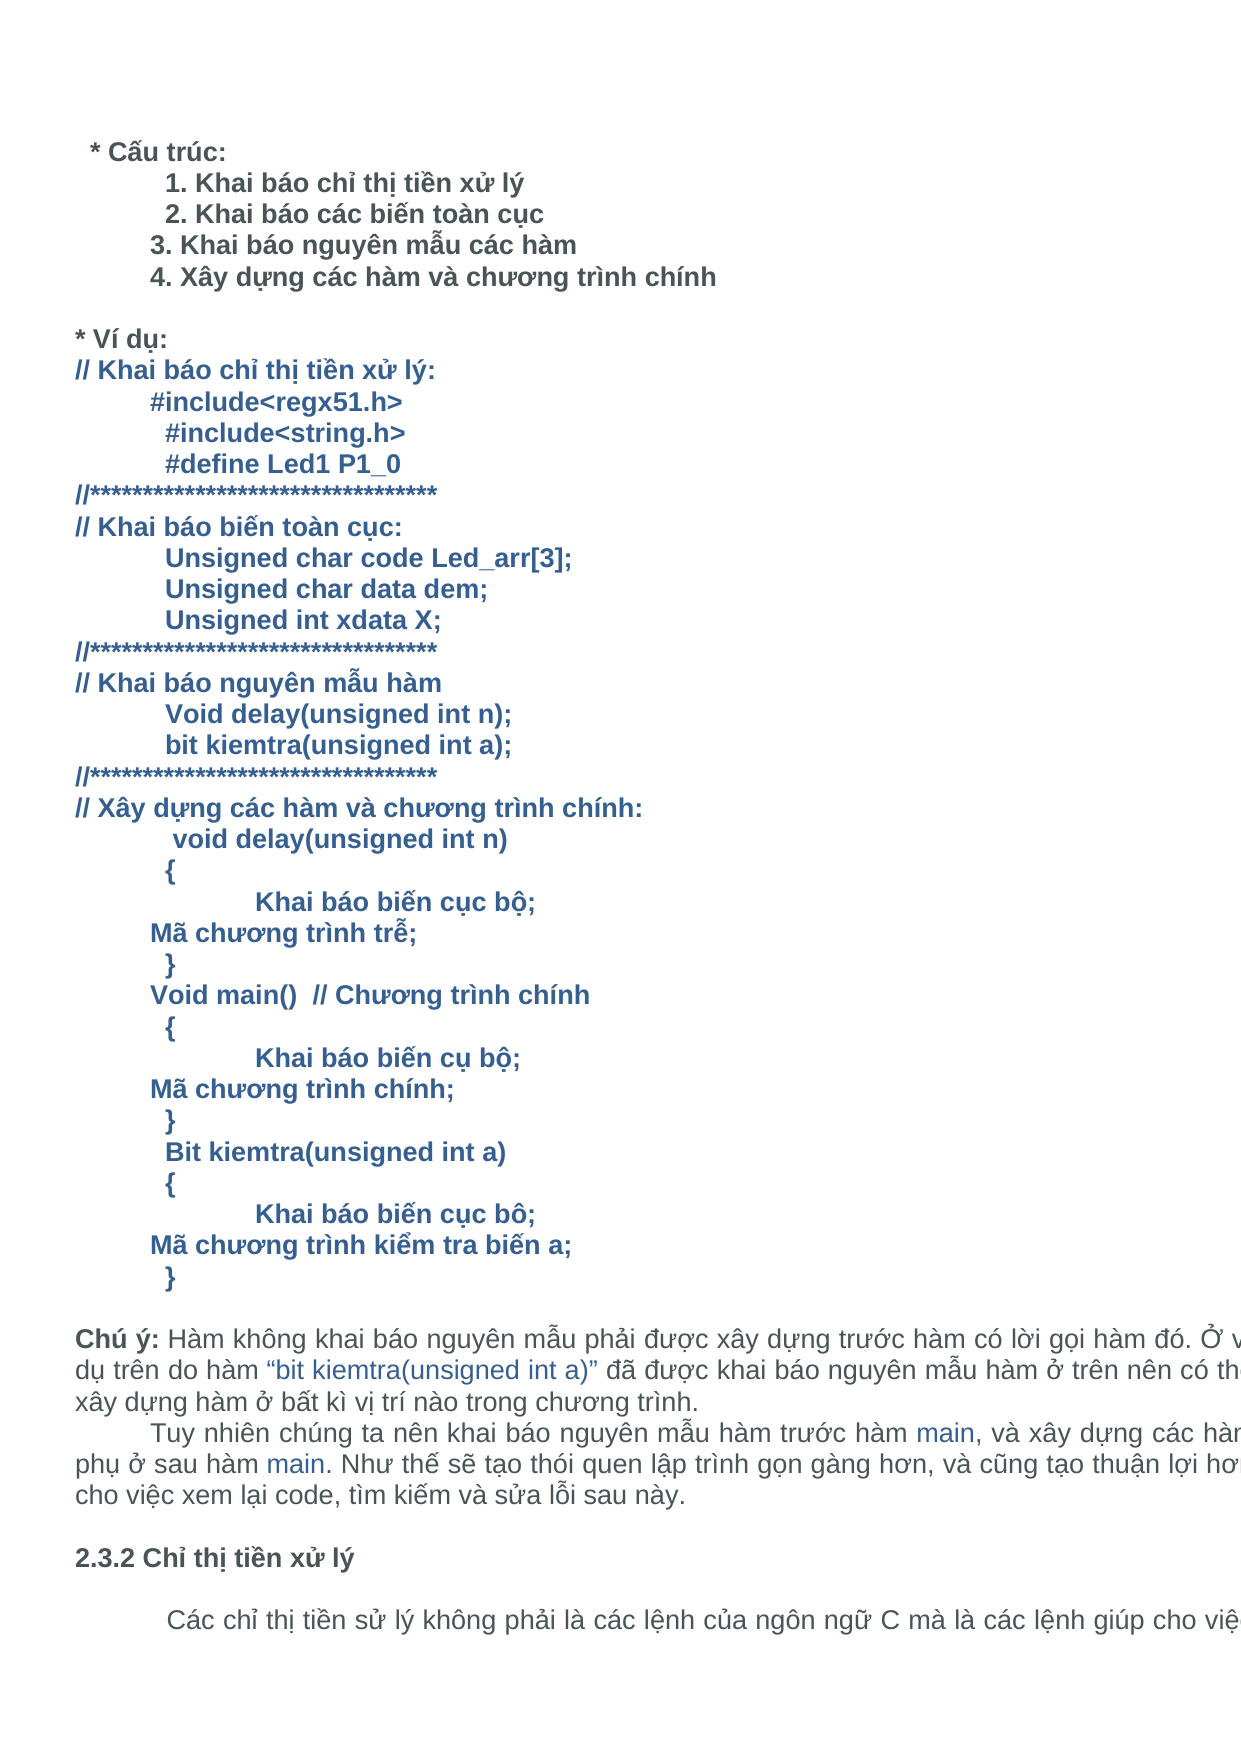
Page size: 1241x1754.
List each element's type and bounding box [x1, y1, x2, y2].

table_header [59, 89, 1240, 1651]
